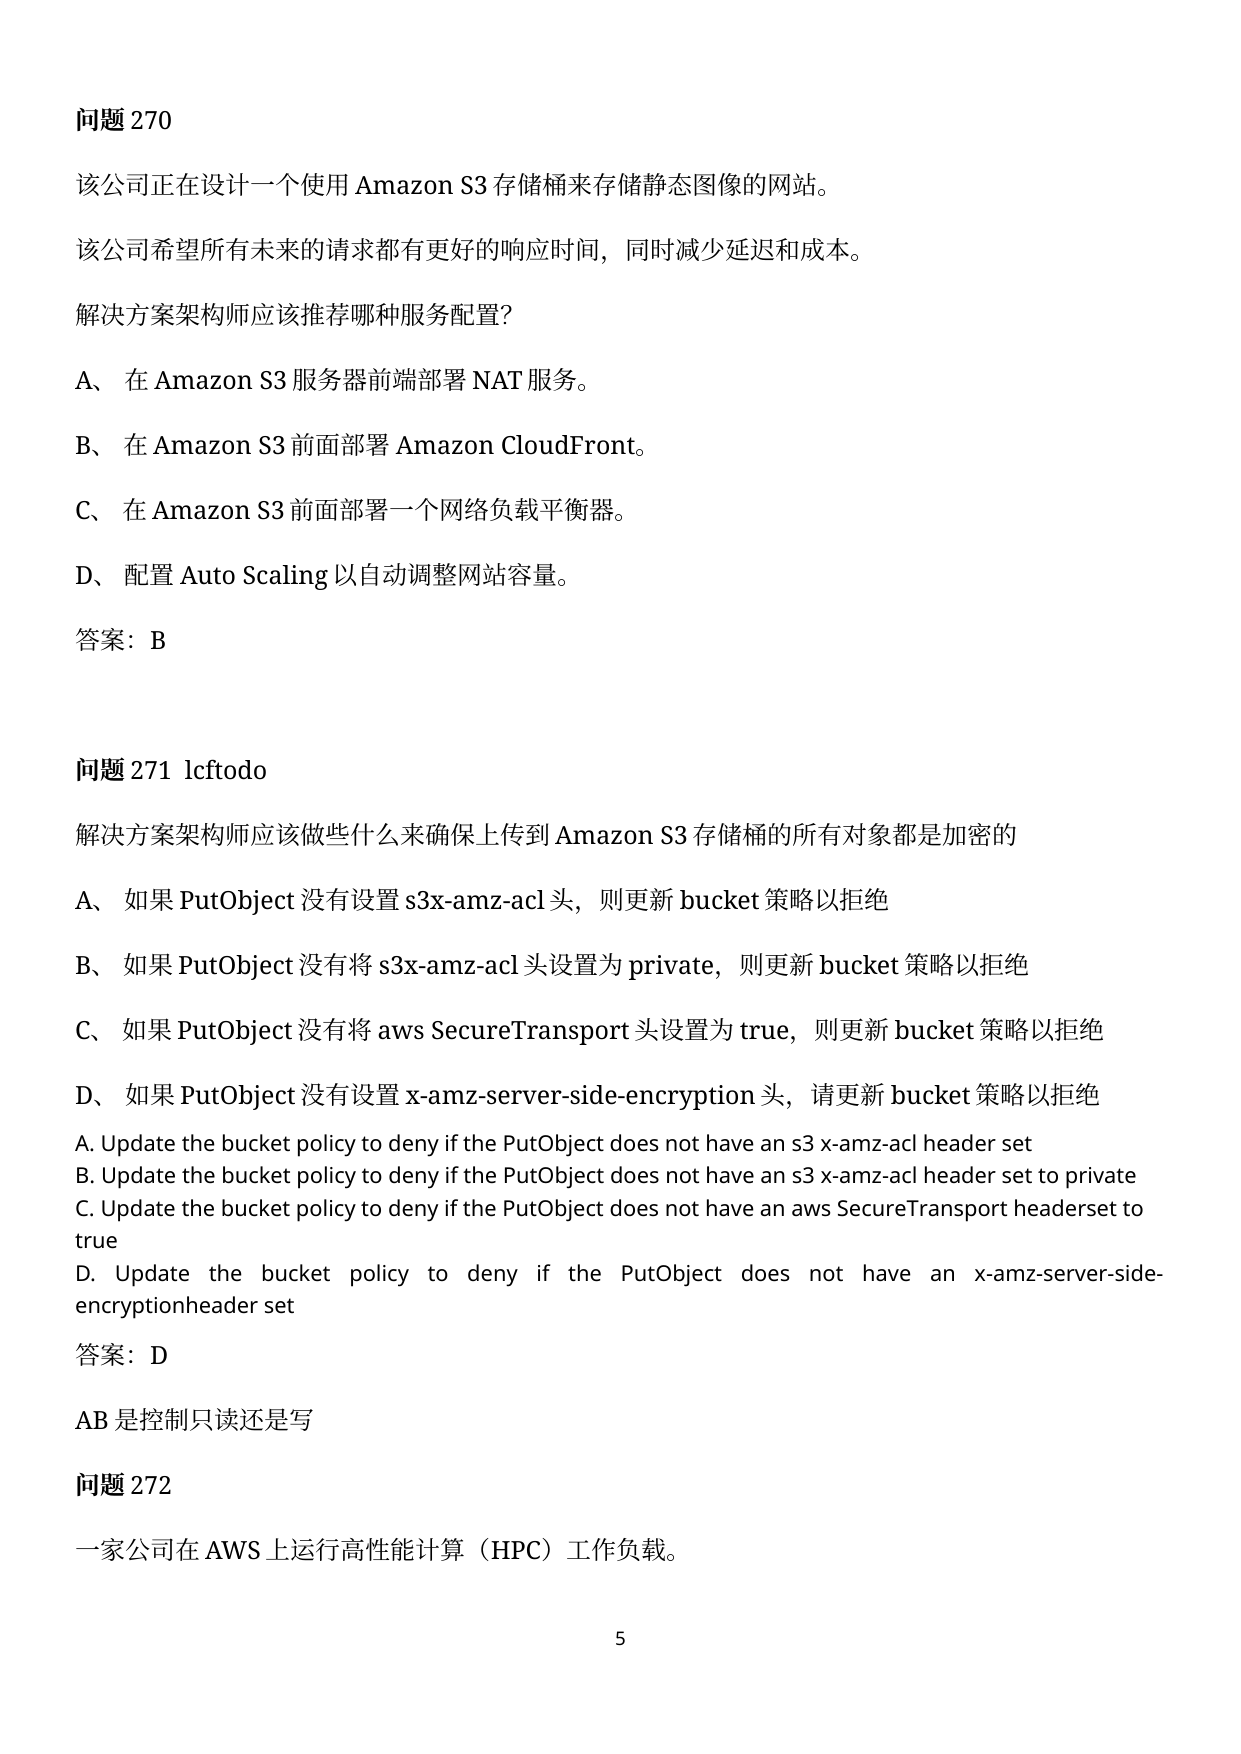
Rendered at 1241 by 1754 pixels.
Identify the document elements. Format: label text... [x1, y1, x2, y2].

text C、 在Amazon S3前面部署一个网络负载平衡器。 [75, 476, 1165, 541]
text 问题272 [75, 1451, 1165, 1516]
text 解决方案架构师应该推荐哪种服务配置？ [75, 281, 1165, 346]
text 问题270 [75, 86, 1165, 151]
text A、 在Amazon S3服务器前端部署NAT服务。 [75, 346, 1165, 411]
text 答案：D [75, 1321, 1165, 1386]
text C. Update the bucket policy to deny if the PutObject does not have an aws SecureTransport headerset to true [75, 1191, 1165, 1256]
text 解决方案架构师应该做些什么来确保上传到Amazon S3存储桶的所有对象都是加密的 [75, 801, 1165, 866]
text A、 如果PutObject没有设置s3x-amz-acl头，则更新bucket策略以拒绝 [75, 866, 1165, 931]
text A. Update the bucket policy to deny if the PutObject does not have an s3 x-amz-acl header set [75, 1126, 1165, 1159]
text 该公司希望所有未来的请求都有更好的响应时间，同时减少延迟和成本。 [75, 216, 1165, 281]
text AB是控制只读还是写 [75, 1386, 1165, 1451]
text 答案：B [75, 606, 1165, 671]
text B、 在Amazon S3前面部署Amazon CloudFront。 [75, 411, 1165, 476]
text 一家公司在AWS上运行高性能计算（HPC）工作负载。 [75, 1516, 1165, 1581]
text D. Update the bucket policy to deny if the PutObject does not have an x-amz-server-side-encryptionheader set [75, 1256, 1165, 1321]
text 问题271 lcftodo [75, 736, 1165, 801]
text D、 如果PutObject没有设置x-amz-server-side-encryption头，请更新bucket策略以拒绝 [75, 1061, 1165, 1126]
text D、 配置Auto Scaling以自动调整网站容量。 [75, 541, 1165, 606]
text B、 如果PutObject没有将s3x-amz-acl头设置为private，则更新bucket策略以拒绝 [75, 931, 1165, 996]
text C、 如果PutObject没有将aws SecureTransport头设置为true，则更新bucket策略以拒绝 [75, 996, 1165, 1061]
text 该公司正在设计一个使用Amazon S3存储桶来存储静态图像的网站。 [75, 151, 1165, 216]
text B. Update the bucket policy to deny if the PutObject does not have an s3 x-amz-acl header set to private [75, 1159, 1165, 1191]
